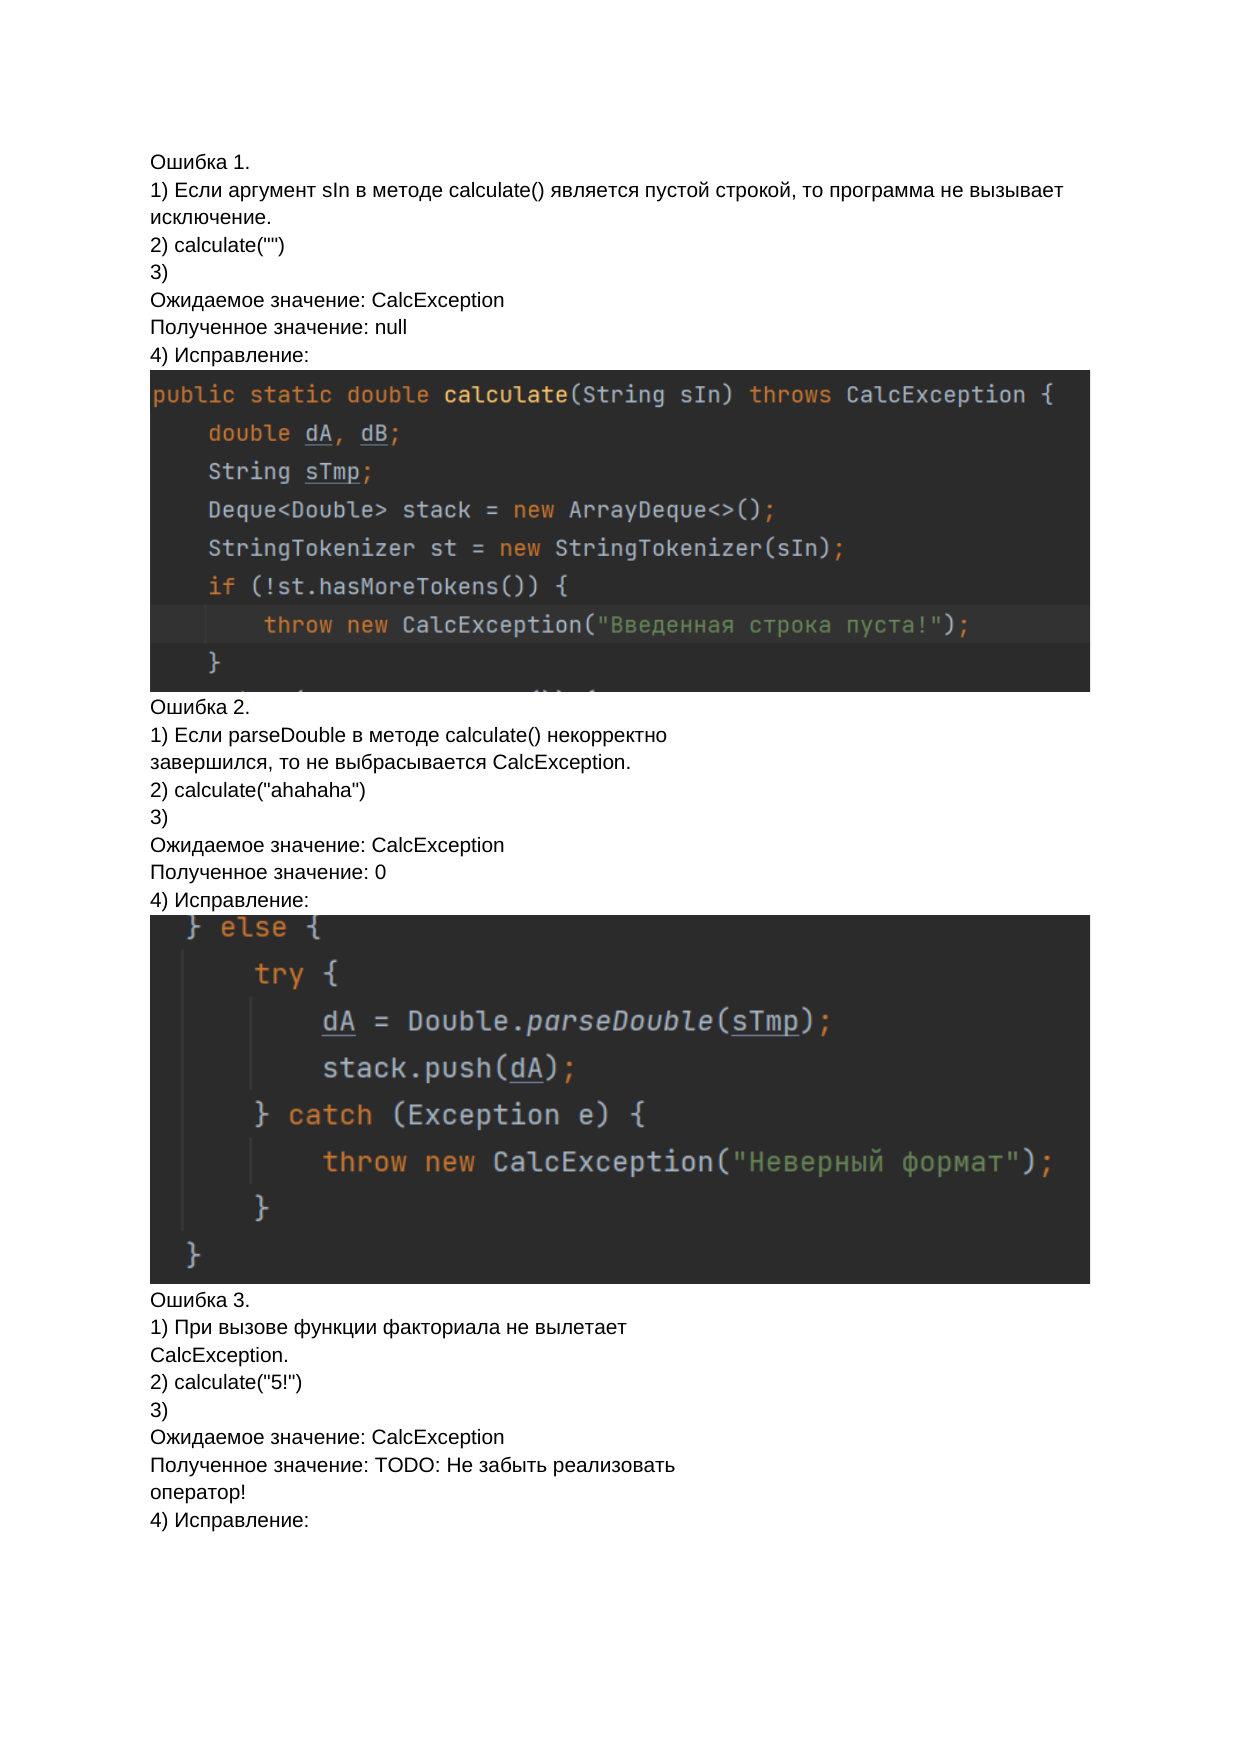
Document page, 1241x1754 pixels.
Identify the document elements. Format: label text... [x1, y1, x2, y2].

text 3) [150, 260, 1090, 284]
picture [150, 370, 1091, 692]
text CalcException. [150, 1343, 1090, 1367]
text Полученное значение: TODO: Не забыть реализовать [150, 1453, 1090, 1477]
text 4) Исправление: [150, 887, 1090, 911]
text 2) calculate("5!") [150, 1370, 1090, 1394]
text 3) [150, 805, 1090, 829]
text 2) calculate("") [150, 232, 1090, 256]
text Ошибка 3. [150, 1288, 1090, 1312]
text 1) Если parseDouble в методе calculate() некорректно [150, 722, 1090, 746]
text 4) Исправление: [150, 342, 1090, 370]
text Полученное значение: null [150, 315, 1090, 339]
text 3) [150, 1398, 1090, 1422]
picture [150, 915, 1091, 1284]
text завершился, то не выбрасывается CalcException. [150, 750, 1090, 774]
text 1) Если аргумент sIn в методе calculate() является пустой строкой, то программа не вызывает исключение. [150, 177, 1090, 229]
text Полученное значение: 0 [150, 860, 1090, 884]
text 1) При вызове функции факториала не вылетает [150, 1315, 1090, 1339]
text Ожидаемое значение: CalcException [150, 287, 1090, 311]
text Ожидаемое значение: CalcException [150, 1425, 1090, 1449]
text Ошибка 1. [150, 150, 1090, 174]
text Ожидаемое значение: CalcException [150, 832, 1090, 856]
text 2) calculate("ahahaha") [150, 777, 1090, 801]
text 4) Исправление: [150, 1508, 1090, 1532]
text Ошибка 2. [150, 695, 1090, 719]
text оператор! [150, 1480, 1090, 1504]
